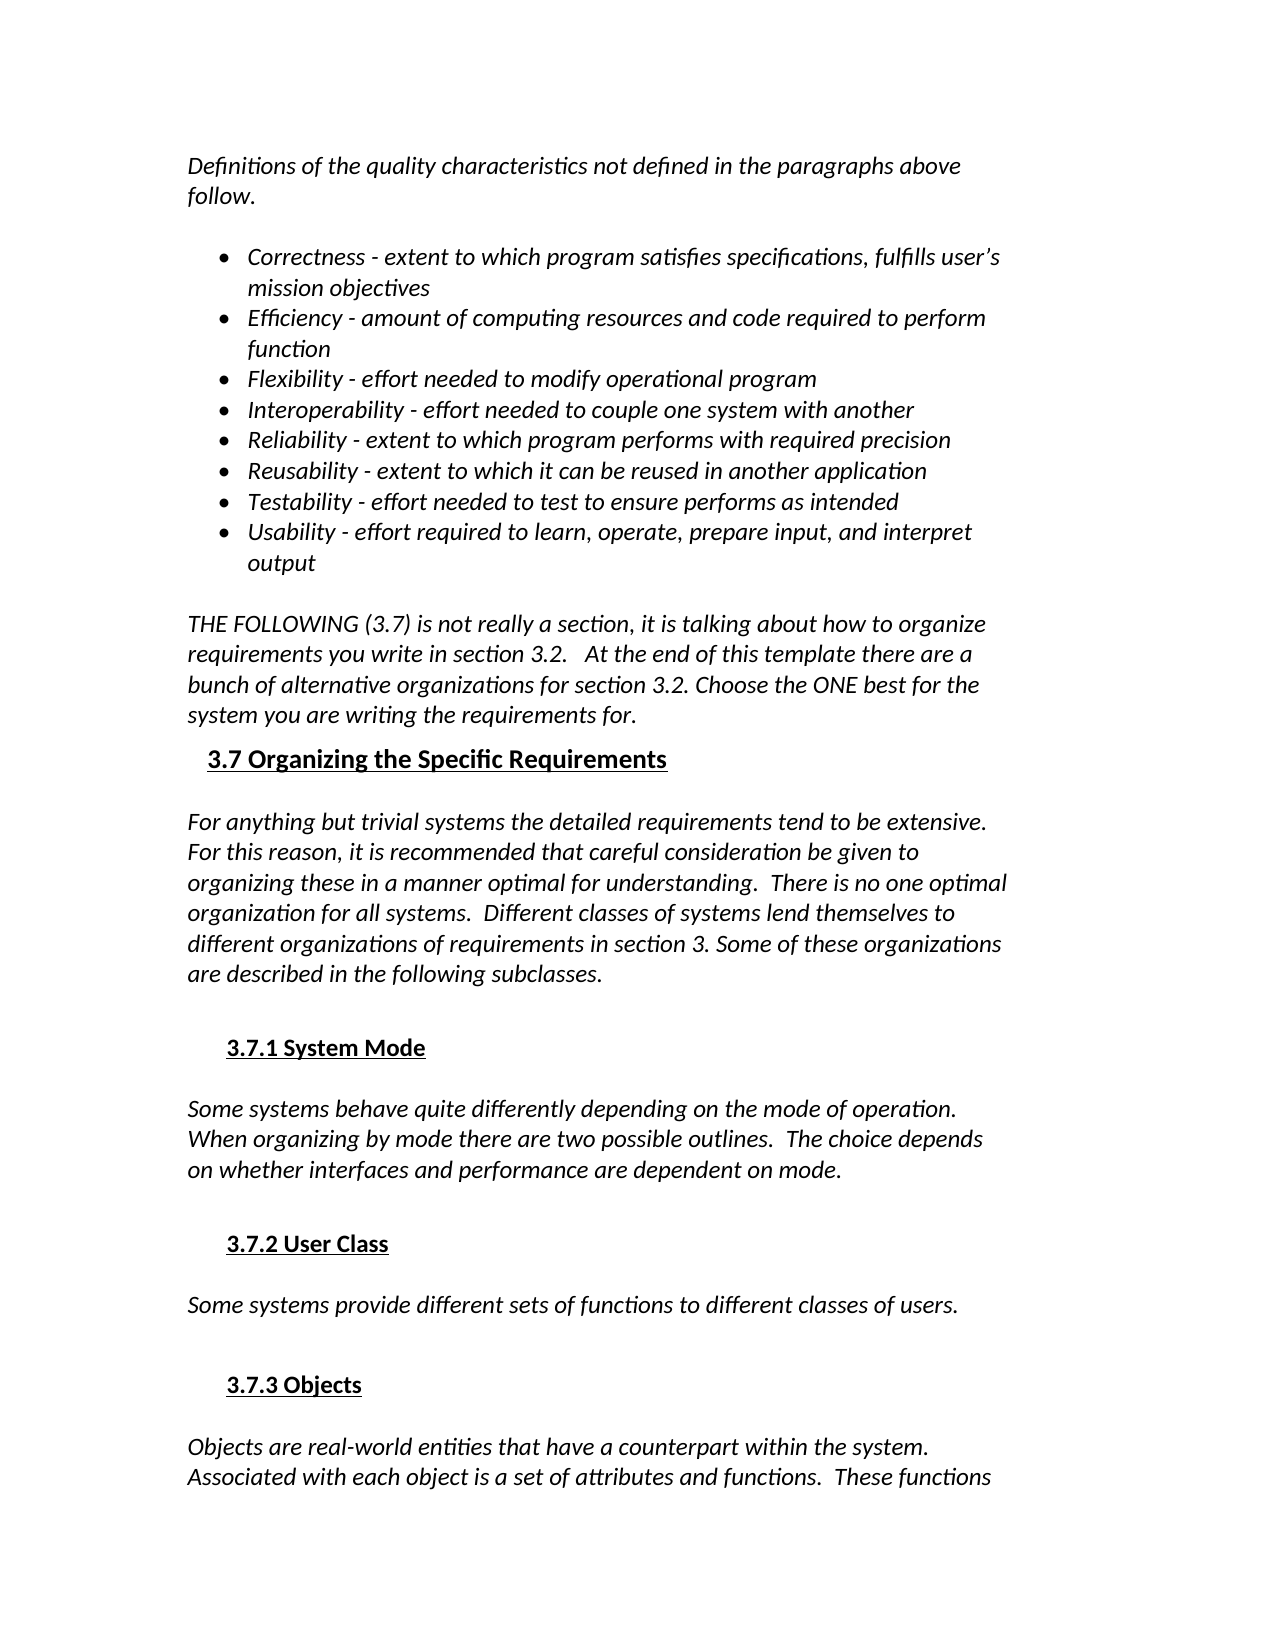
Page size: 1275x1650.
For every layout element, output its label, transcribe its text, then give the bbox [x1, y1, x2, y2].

text • Usability - effort required to learn, operate, prepare input, and interpret output [217, 516, 1012, 577]
subtitle 3.7.1 System Mode [226, 1032, 1012, 1063]
subtitle 3.7.3 Objects [226, 1370, 1012, 1400]
text • Interoperability - effort needed to couple one system with another [217, 394, 1012, 425]
text • Efficiency - amount of computing resources and code required to perform function [217, 303, 1012, 364]
text • Testability - effort needed to test to ensure performs as intended [217, 486, 1012, 516]
text Definitions of the quality characteristics not defined in the paragraphs above follow. [187, 150, 1012, 211]
text Some systems provide different sets of functions to different classes of users. [187, 1289, 1012, 1319]
text THE FOLLOWING (3.7) is not really a section, it is talking about how to organize requirements you write in section 3.2. At the end of this template there are a bunch of alternative organizations for section 3.2. Choose the ONE best for the system you are writing the requirements for. [187, 608, 1012, 730]
text • Correctness - extent to which program satisfies specifications, fulfills user’s mission objectives [217, 242, 1012, 303]
text • Reusability - extent to which it can be reused in another application [217, 455, 1012, 486]
text For anything but trivial systems the detailed requirements tend to be extensive. For this reason, it is recommended that careful consideration be given to organizing these in a manner optimal for understanding. There is no one optimal organization for all systems. Different classes of systems lend themselves to different organizations of requirements in section 3. Some of these organizations are described in the following subclasses. [187, 806, 1012, 989]
subtitle 3.7 Organizing the Specific Requirements [207, 742, 1012, 775]
text • Flexibility - effort needed to modify operational program [217, 364, 1012, 394]
text Some systems behave quite differently depending on the mode of operation. When organizing by mode there are two possible outlines. The choice depends on whether interfaces and performance are dependent on mode. [187, 1093, 1012, 1185]
text • Reliability - extent to which program performs with required precision [217, 425, 1012, 455]
subtitle 3.7.2 User Class [226, 1228, 1012, 1258]
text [187, 1431, 1012, 1492]
